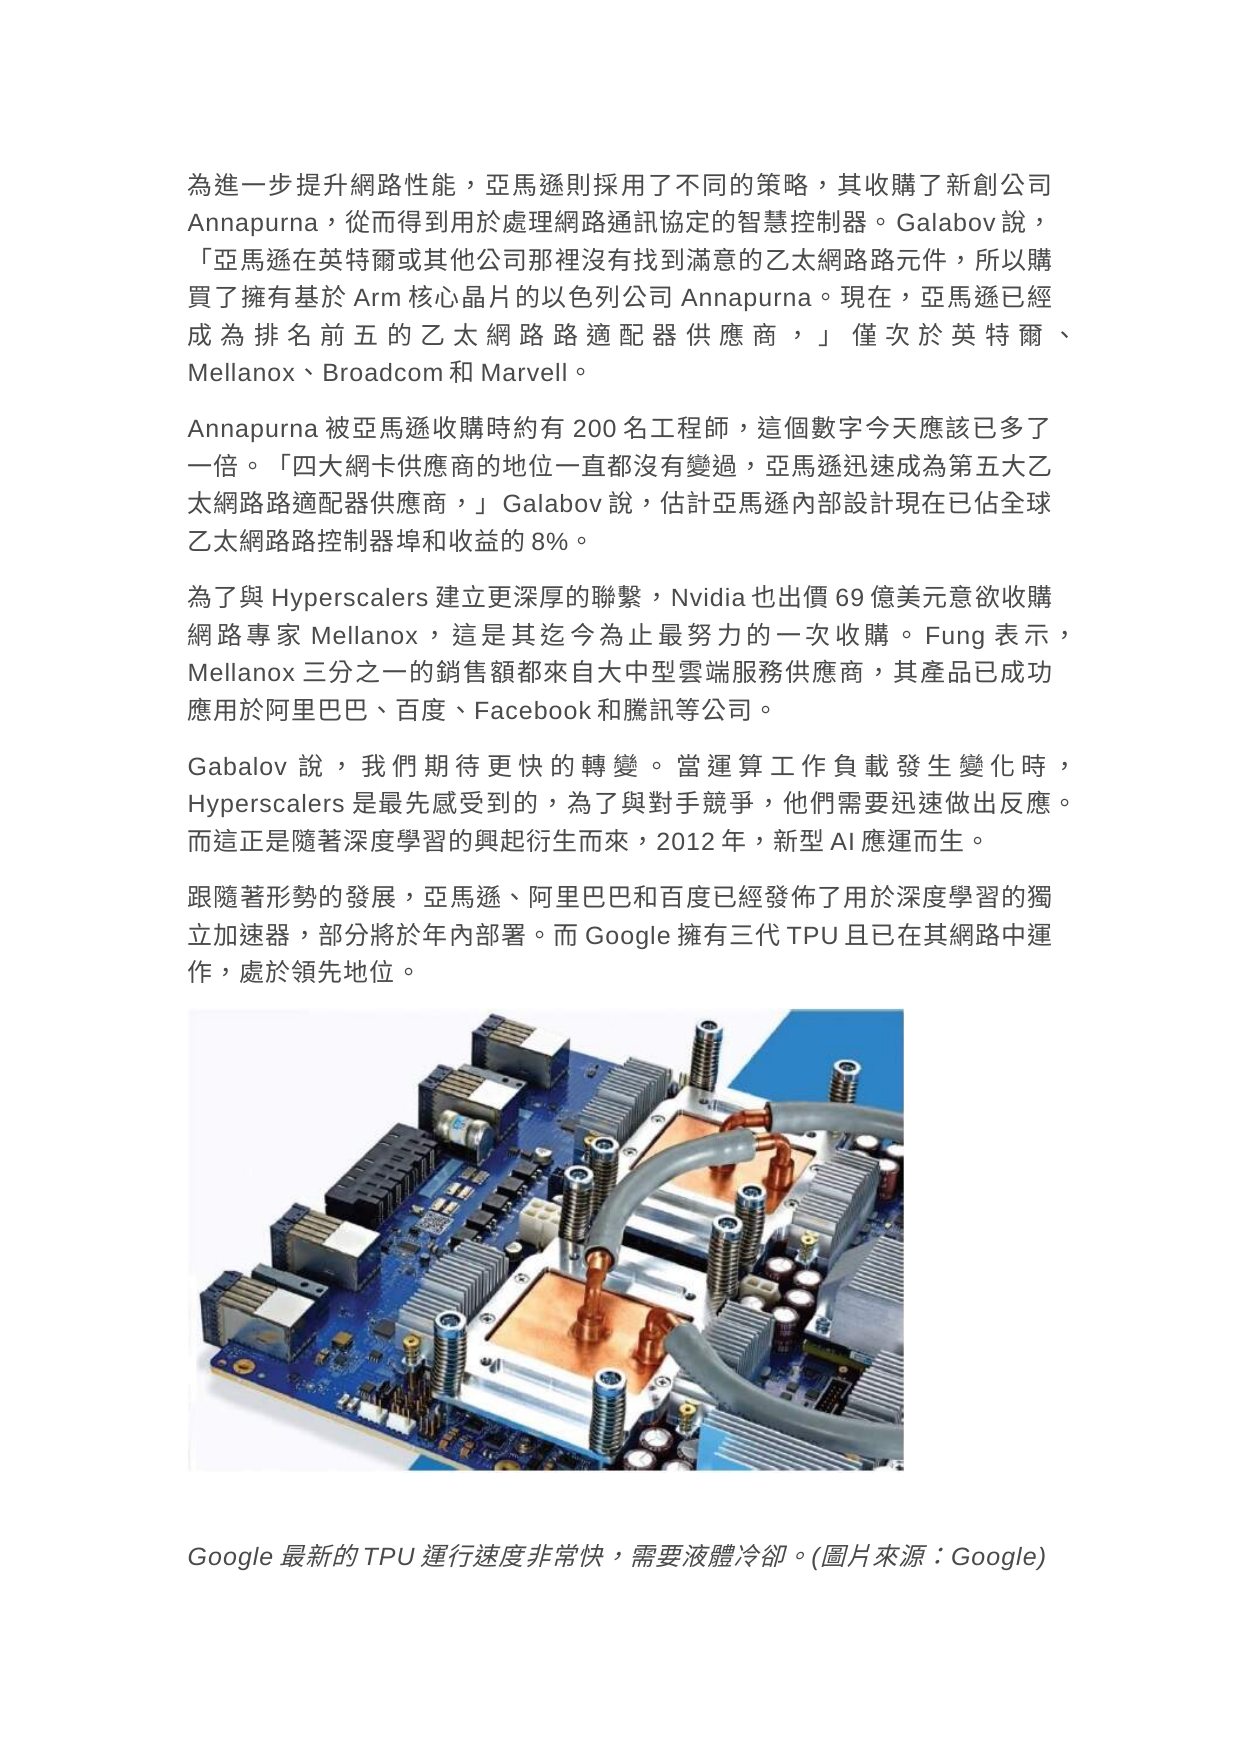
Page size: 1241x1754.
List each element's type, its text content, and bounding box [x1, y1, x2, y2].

picture [187, 1008, 904, 1473]
text Google最新的TPU運行速度非常快，需要液體冷卻。(圖片來源：Google) [187, 1536, 1053, 1573]
text 跟隨著形勢的發展，亞馬遜、阿里巴巴和百度已經發佈了用於深度學習的獨立加速器，部分將於年內部署。而Google擁有三代TPU且已在其網路中運作，處於領先地位。 [187, 877, 1053, 989]
text Annapurna被亞馬遜收購時約有200名工程師，這個數字今天應該已多了一倍。「四大網卡供應商的地位一直都沒有變過，亞馬遜迅速成為第五大乙太網路路適配器供應商，」Galabov說，估計亞馬遜內部設計現在已佔全球乙太網路路控制器埠和收益的8%。 [187, 408, 1053, 558]
text 為了與Hyperscalers建立更深厚的聯繫，Nvidia也出價69億美元意欲收購網路專家Mellanox，這是其迄今為止最努力的一次收購。Fung表示，Mellanox三分之一的銷售額都來自大中型雲端服務供應商，其產品已成功應用於阿里巴巴、百度、Facebook和騰訊等公司。 [187, 577, 1053, 727]
text Gabalov說，我們期待更快的轉變。當運算工作負載發生變化時，Hyperscalers是最先感受到的，為了與對手競爭，他們需要迅速做出反應。而這正是隨著深度學習的興起衍生而來，2012年，新型AI應運而生。 [187, 746, 1053, 858]
text 為進一步提升網路性能，亞馬遜則採用了不同的策略，其收購了新創公司Annapurna，從而得到用於處理網路通訊協定的智慧控制器。Galabov說，「亞馬遜在英特爾或其他公司那裡沒有找到滿意的乙太網路路元件，所以購買了擁有基於Arm核心晶片的以色列公司Annapurna。現在，亞馬遜已經成為排名前五的乙太網路路適配器供應商，」僅次於英特爾、Mellanox、Broadcom和Marvell。 [187, 164, 1053, 389]
